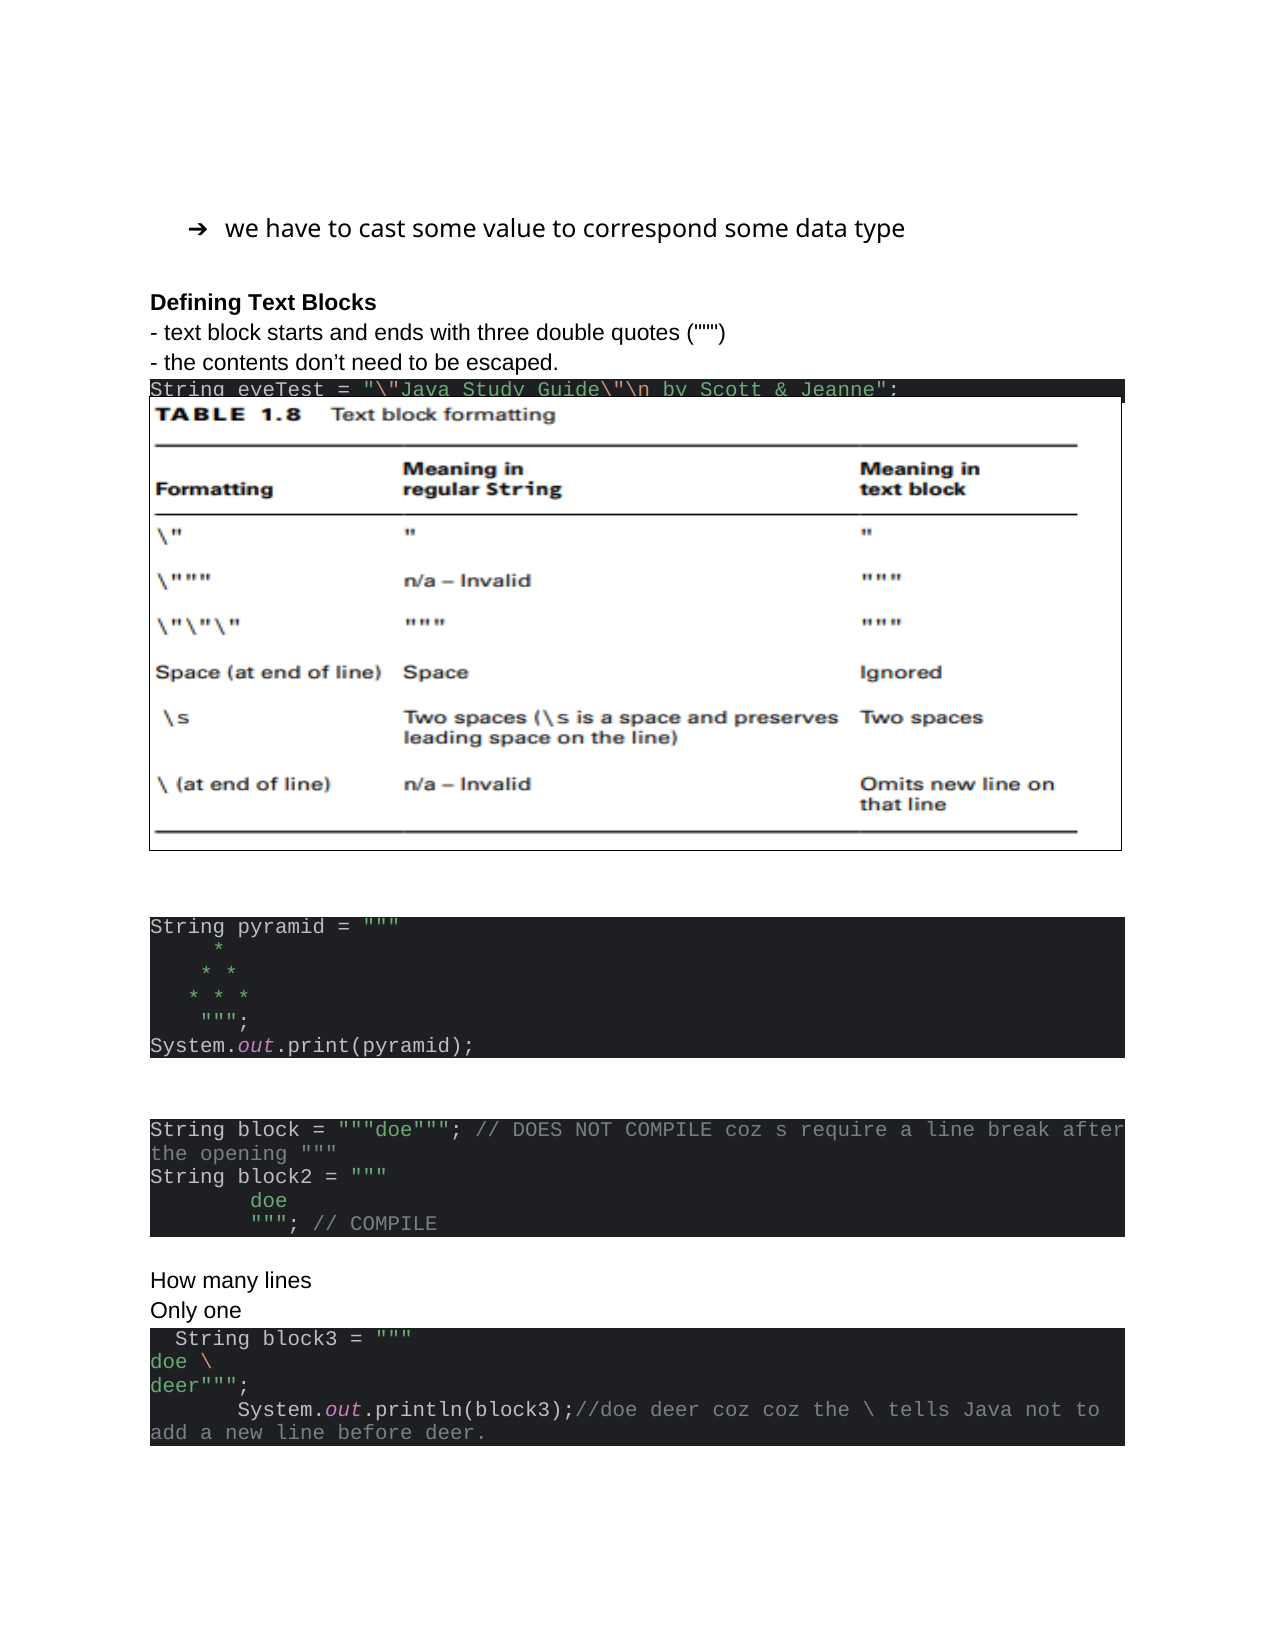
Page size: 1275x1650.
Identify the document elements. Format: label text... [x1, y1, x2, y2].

text String eyeTest = "\"Java Study Guide\"\n by Scott & Jeanne"; [150, 379, 1125, 403]
text String pyramid = """ * * * * * * """; System.out.print(pyramid); [150, 917, 1125, 1058]
text - the contents don’t need to be escaped. [150, 349, 1125, 376]
text String block3 = """ doe \ deer"""; System.out.println(block3);//doe deer coz coz the \ tells Java not to add a new line before deer. [150, 1328, 1125, 1446]
text Only one [150, 1297, 1125, 1324]
text Defining Text Blocks [150, 289, 1125, 315]
text - text block starts and ends with three double quotes (""") [150, 319, 1125, 345]
picture [150, 397, 1121, 850]
text String block = """doe"""; // DOES NOT COMPILE coz s require a line break after the opening """ String block2 = """ doe """; // COMPILE [150, 1119, 1125, 1237]
list we have to cast some value to correspond some data type [187, 210, 1125, 244]
text How many lines [150, 1267, 1125, 1294]
